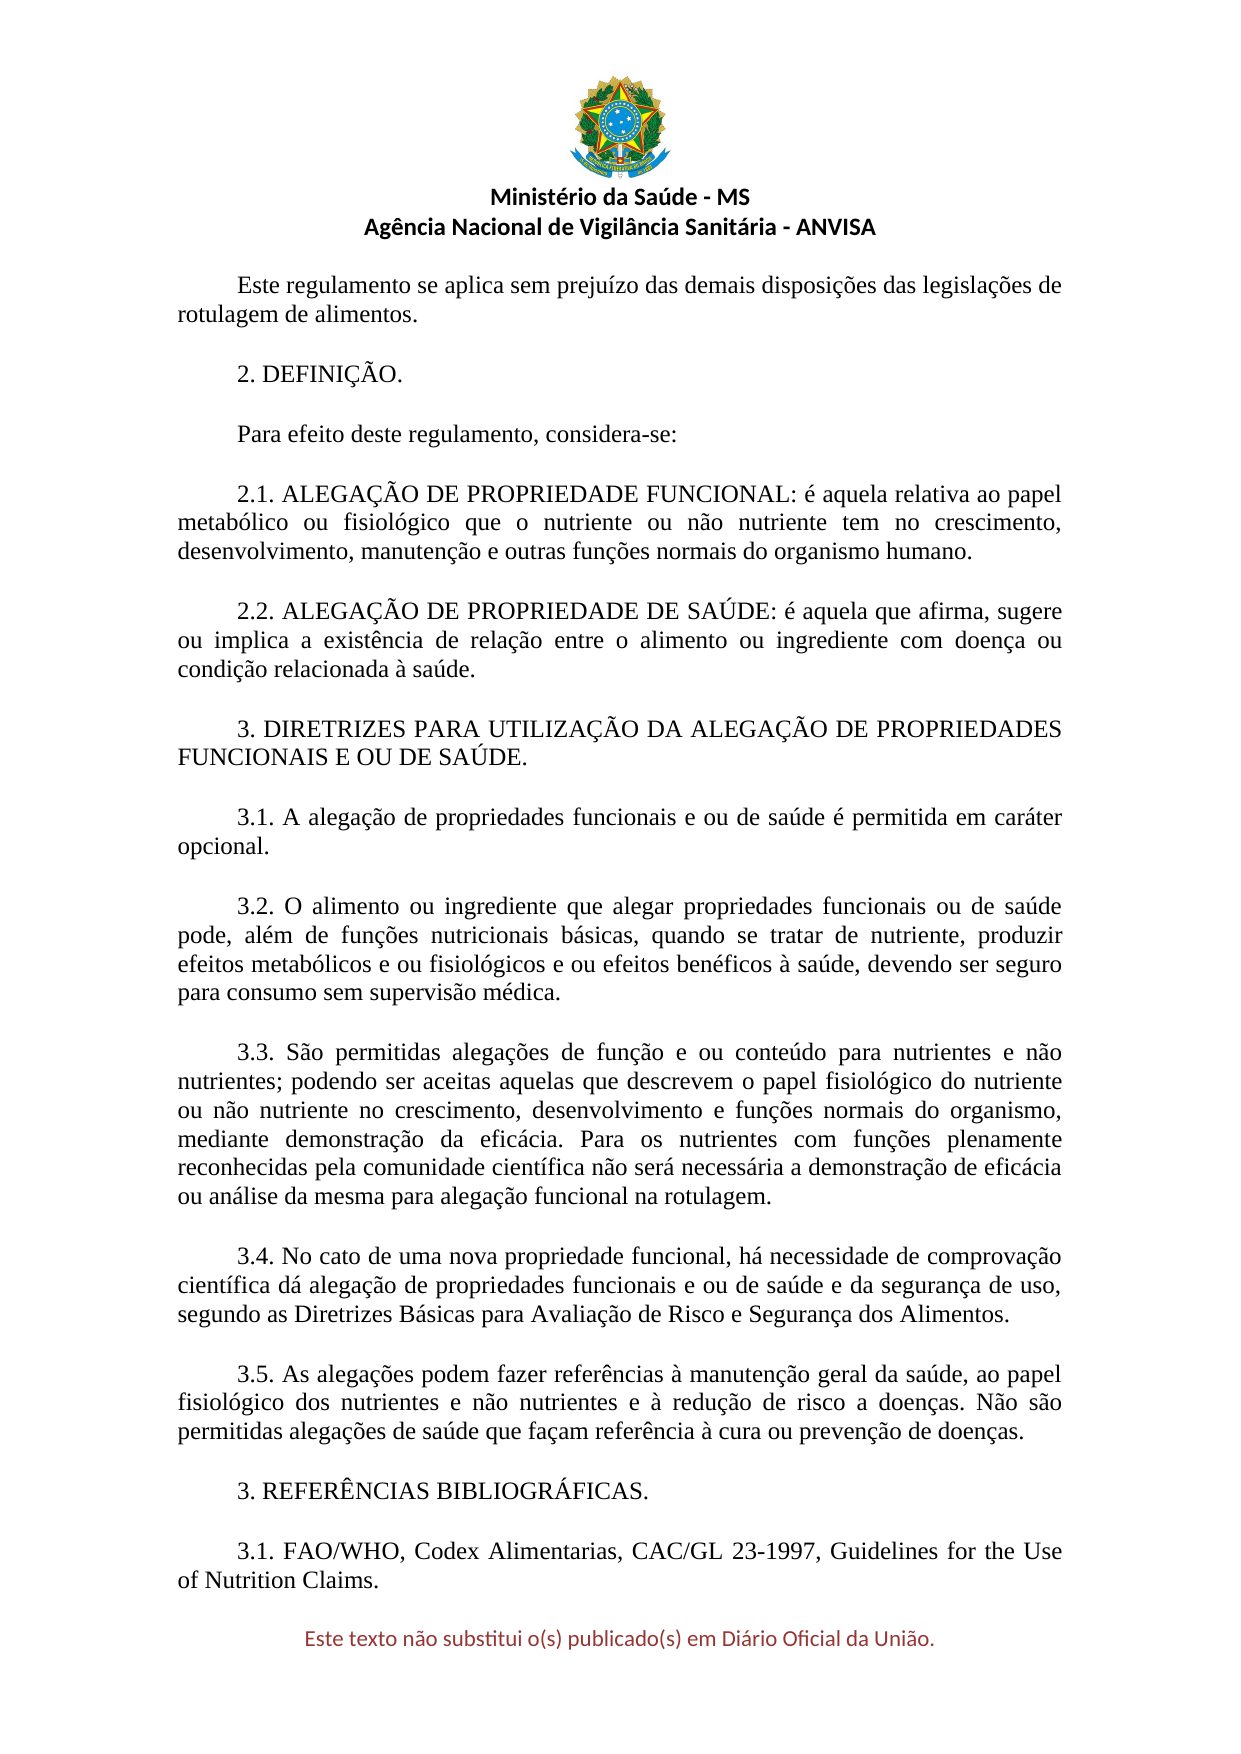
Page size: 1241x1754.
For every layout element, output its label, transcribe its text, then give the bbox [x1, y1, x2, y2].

text 3.1. FAO/WHO, Codex Alimentarias, CAC/GL 23-1997, Guidelines for the Use of Nutrition Claims. [177, 1536, 1063, 1594]
text Este regulamento se aplica sem prejuízo das demais disposições das legislações de rotulagem de alimentos. [177, 270, 1063, 327]
text 3.1. A alegação de propriedades funcionais e ou de saúde é permitida em caráter opcional. [177, 802, 1063, 860]
text 3.5. As alegações podem fazer referências à manutenção geral da saúde, ao papel fisiológico dos nutrientes e não nutrientes e à redução de risco a doenças. Não são permitidas alegações de saúde que façam referência à cura ou prevenção de doenças. [177, 1359, 1063, 1445]
text 3.4. No cato de uma nova propriedade funcional, há necessidade de comprovação científica dá alegação de propriedades funcionais e ou de saúde e da segurança de uso, segundo as Diretrizes Básicas para Avaliação de Risco e Segurança dos Alimentos. [177, 1241, 1063, 1327]
picture [566, 73, 674, 181]
text 2.1. ALEGAÇÃO DE PROPRIEDADE FUNCIONAL: é aquela relativa ao papel metabólico ou fisiológico que o nutriente ou não nutriente tem no crescimento, desenvolvimento, manutenção e outras funções normais do organismo humano. [177, 479, 1063, 565]
text 2. DEFINIÇÃO. [177, 359, 1063, 387]
text 3.3. São permitidas alegações de função e ou conteúdo para nutrientes e não nutrientes; podendo ser aceitas aquelas que descrevem o papel fisiológico do nutriente ou não nutriente no crescimento, desenvolvimento e funções normais do organismo, mediante demonstração da eficácia. Para os nutrientes com funções plenamente reconhecidas pela comunidade científica não será necessária a demonstração de eficácia ou análise da mesma para alegação funcional na rotulagem. [177, 1037, 1063, 1210]
text 3.2. O alimento ou ingrediente que alegar propriedades funcionais ou de saúde pode, além de funções nutricionais básicas, quando se tratar de nutriente, produzir efeitos metabólicos e ou fisiológicos e ou efeitos benéficos à saúde, devendo ser seguro para consumo sem supervisão médica. [177, 891, 1063, 1006]
text 3. DIRETRIZES PARA UTILIZAÇÃO DA ALEGAÇÃO DE PROPRIEDADES FUNCIONAIS E OU DE SAÚDE. [177, 714, 1063, 771]
text 3. REFERÊNCIAS BIBLIOGRÁFICAS. [177, 1476, 1063, 1505]
text 2.2. ALEGAÇÃO DE PROPRIEDADE DE SAÚDE: é aquela que afirma, sugere ou implica a existência de relação entre o alimento ou ingrediente com doença ou condição relacionada à saúde. [177, 596, 1063, 682]
text Para efeito deste regulamento, considera-se: [177, 419, 1063, 447]
